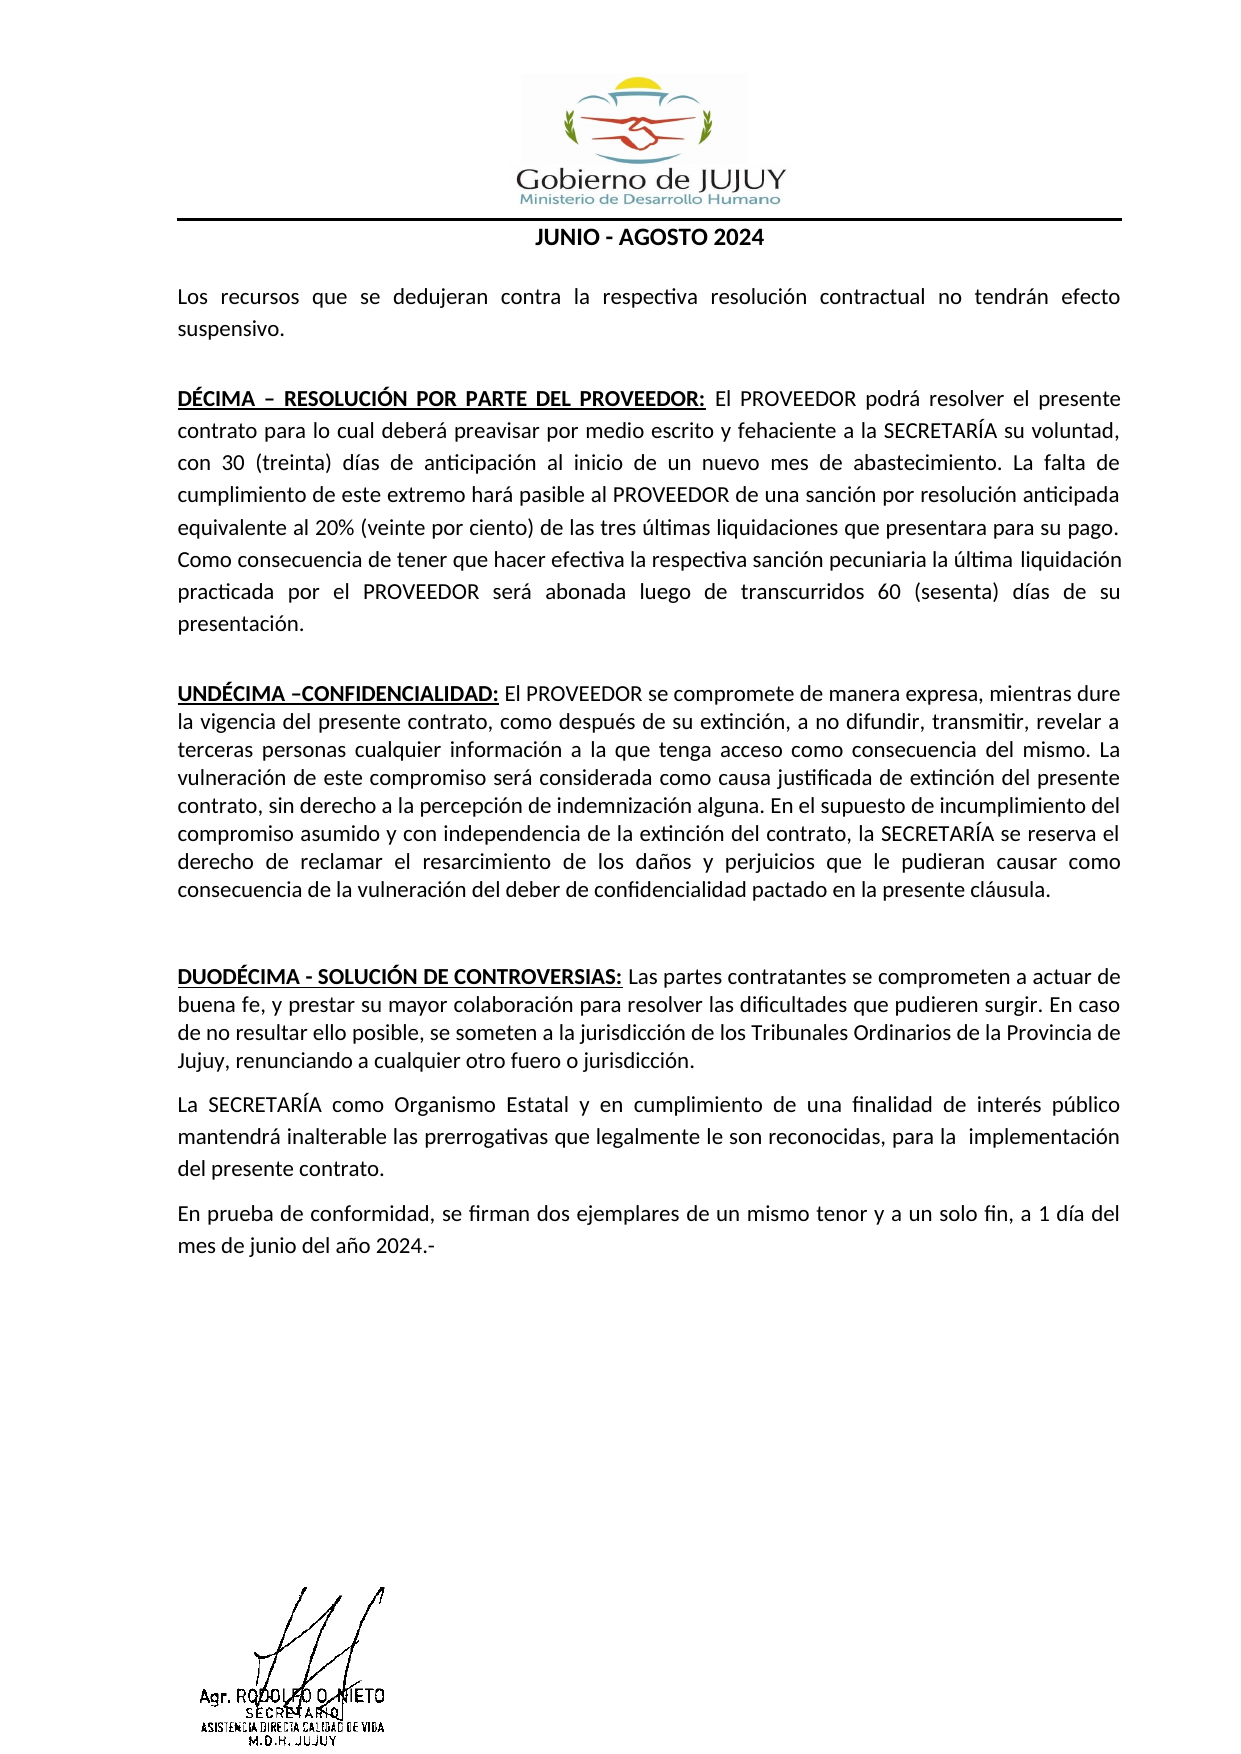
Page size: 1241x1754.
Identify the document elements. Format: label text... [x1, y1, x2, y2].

text DÉCIMA – RESOLUCIÓN POR PARTE DEL PROVEEDOR: El PROVEEDOR podrá resolver el presente contrato para lo cual deberá preavisar por medio escrito y fehaciente a la SECRETARÍA su voluntad, con 30 (treinta) días de anticipación al inicio de un nuevo mes de abastecimiento. La falta de cumplimiento de este extremo hará pasible al PROVEEDOR de una sanción por resolución anticipada equivalente al 20% (veinte por ciento) de las tres últimas liquidaciones que presentara para su pago. Como consecuencia de tener que hacer efectiva la respectiva sanción pecuniaria la última liquidación practicada por el PROVEEDOR será abonada luego de transcurridos 60 (sesenta) días de su presentación. [177, 384, 1122, 637]
picture [507, 73, 792, 216]
text Los recursos que se dedujeran contra la respectiva resolución contractual no tendrán efecto suspensivo. [177, 282, 1122, 342]
text UNDÉCIMA –CONFIDENCIALIDAD: El PROVEEDOR se compromete de manera expresa, mientras dure la vigencia del presente contrato, como después de su extinción, a no difundir, transmitir, revelar a terceras personas cualquier información a la que tenga acceso como consecuencia del mismo. La vulneración de este compromiso será considerada como causa justificada de extinción del presente contrato, sin derecho a la percepción de indemnización alguna. En el supuesto de incumplimiento del compromiso asumido y con independencia de la extinción del contrato, la SECRETARÍA se reserva el derecho de reclamar el resarcimiento de los daños y perjuicios que le pudieran causar como consecuencia de la vulneración del deber de confidencialidad pactado en la presente cláusula. [177, 679, 1122, 903]
text DUODÉCIMA - SOLUCIÓN DE CONTROVERSIAS: Las partes contratantes se comprometen a actuar de buena fe, y prestar su mayor colaboración para resolver las dificultades que pudieren surgir. En caso de no resultar ello posible, se someten a la jurisdicción de los Tribunales Ordinarios de la Provincia de Jujuy, renunciando a cualquier otro fuero o jurisdicción. [177, 962, 1122, 1074]
text La SECRETARÍA como Organismo Estatal y en cumplimiento de una finalidad de interés público mantendrá inalterable las prerrogativas que legalmente le son reconocidas, para la implementación del presente contrato. [177, 1090, 1122, 1183]
text En prueba de conformidad, se firman dos ejemplares de un mismo tenor y a un solo fin, a 1 día del mes de junio del año 2024.- [177, 1199, 1122, 1259]
